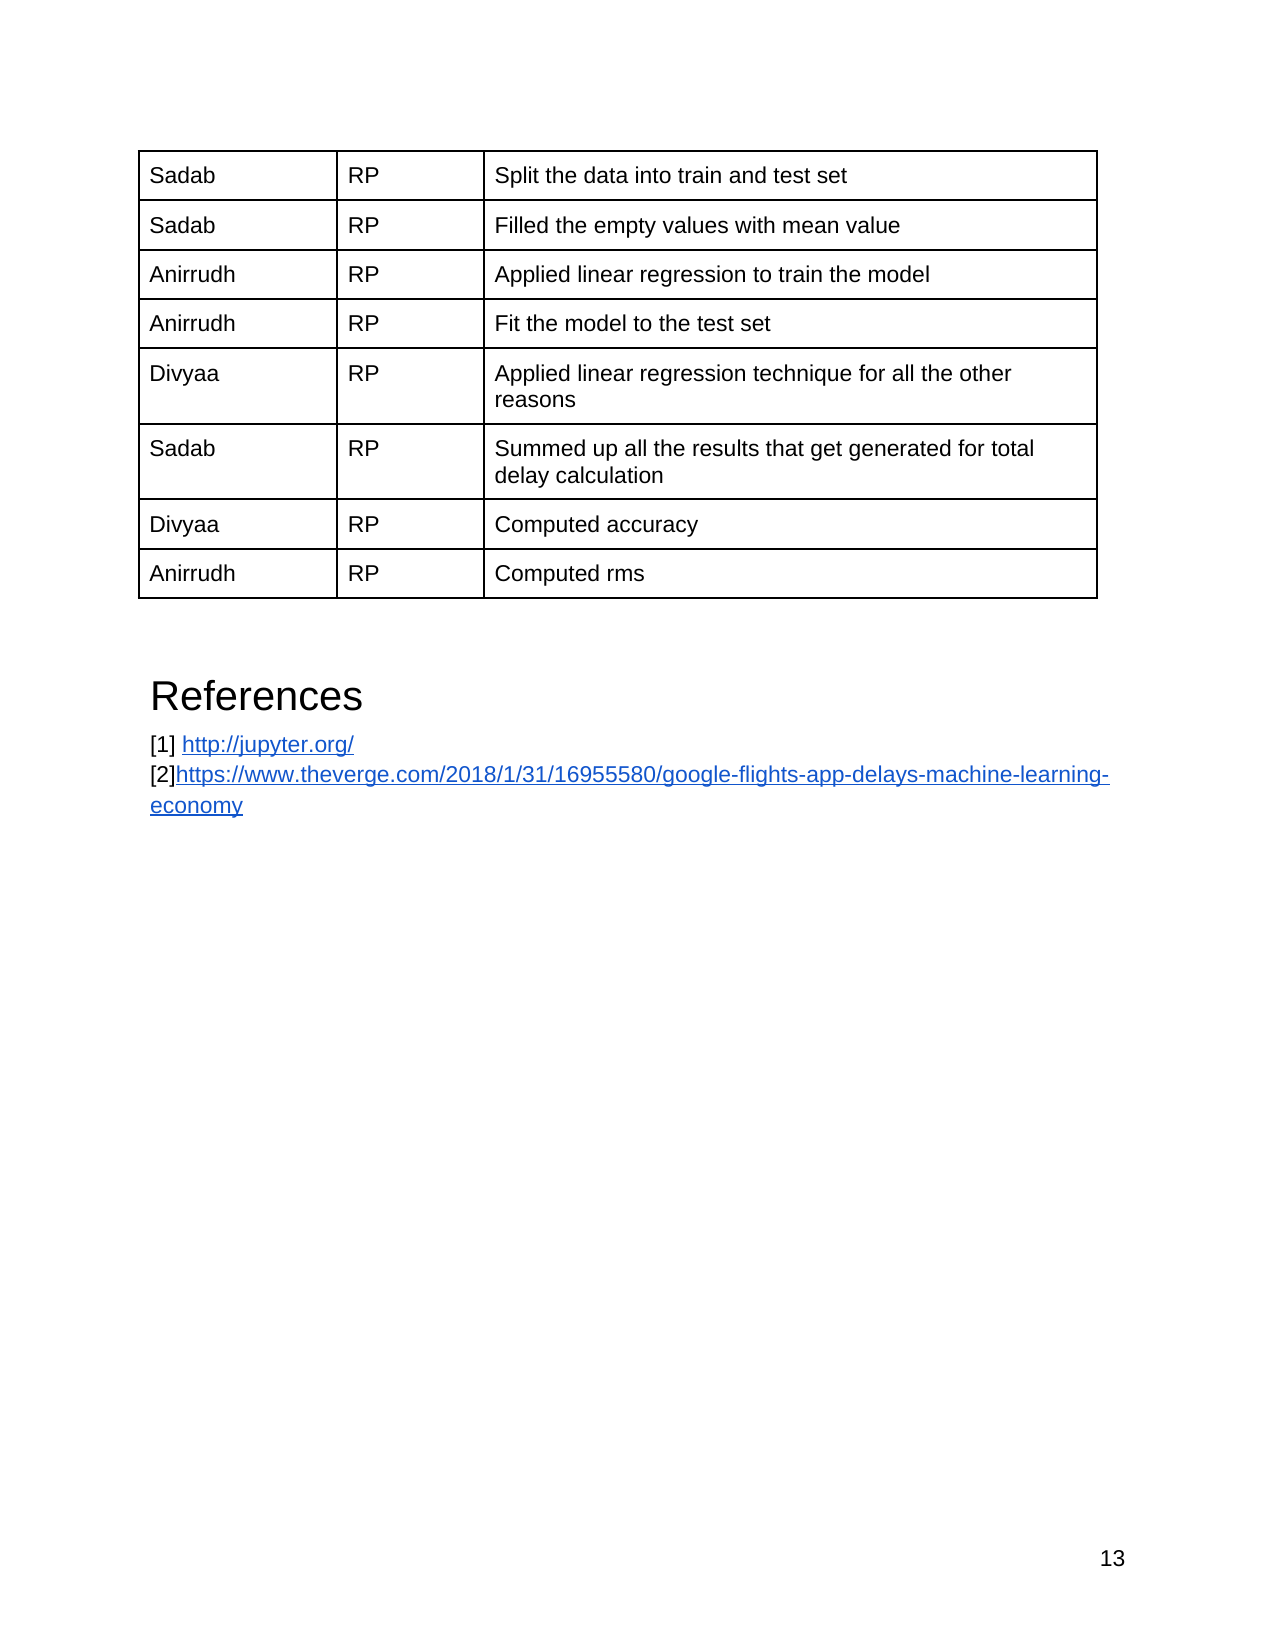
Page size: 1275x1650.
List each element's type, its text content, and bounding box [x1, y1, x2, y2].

table_cell Applied linear regression technique for all the other reasons [485, 349, 1096, 423]
text [2]https://www.theverge.com/2018/1/31/16955580/google-flights-app-delays-machine-learning-economy [150, 761, 1125, 818]
subtitle References [150, 671, 1125, 719]
table_cell Fit the model to the test set [485, 300, 1096, 347]
table_cell Anirrudh [140, 300, 336, 347]
table_cell Computed rms [485, 550, 1096, 597]
table_cell RP [338, 550, 483, 597]
table_cell RP [338, 300, 483, 347]
table_cell RP [338, 152, 483, 199]
table_cell RP [338, 425, 483, 498]
table_cell Divyaa [140, 349, 336, 423]
table_cell Summed up all the results that get generated for total delay calculation [485, 425, 1096, 498]
table_cell Anirrudh [140, 550, 336, 597]
table_cell Computed accuracy [485, 500, 1096, 548]
table_cell Filled the empty values with mean value [485, 201, 1096, 248]
table_cell RP [338, 201, 483, 248]
table_cell Sadab [140, 425, 336, 498]
table_cell RP [338, 349, 483, 423]
table_cell Anirrudh [140, 251, 336, 298]
table_cell RP [338, 500, 483, 548]
table_cell Sadab [140, 201, 336, 248]
table_cell RP [338, 251, 483, 298]
text [1] http://jupyter.org/ [150, 731, 1125, 758]
table_cell Sadab [140, 152, 336, 199]
table_cell Split the data into train and test set [485, 152, 1096, 199]
table_cell Applied linear regression to train the model [485, 251, 1096, 298]
table_cell Divyaa [140, 500, 336, 548]
